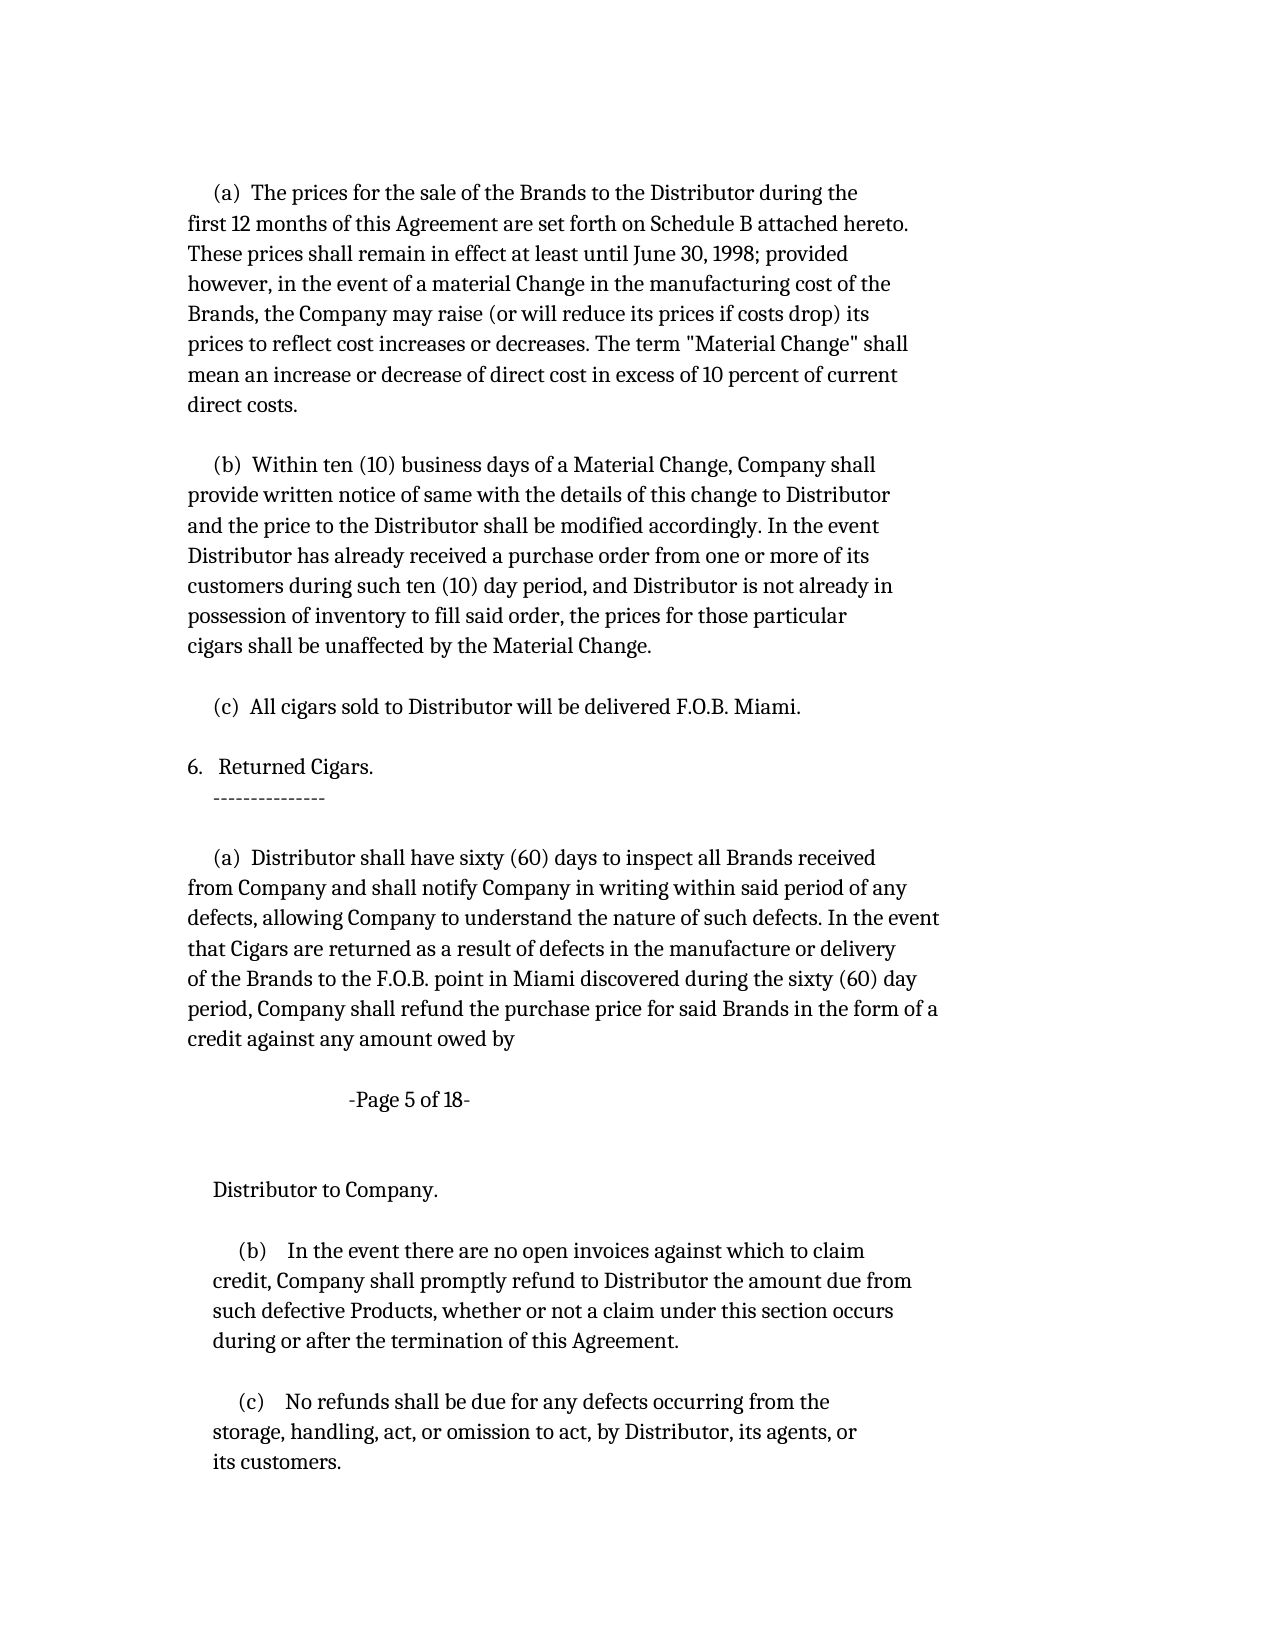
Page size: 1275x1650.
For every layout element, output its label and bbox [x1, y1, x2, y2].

text [187, 150, 1087, 1475]
